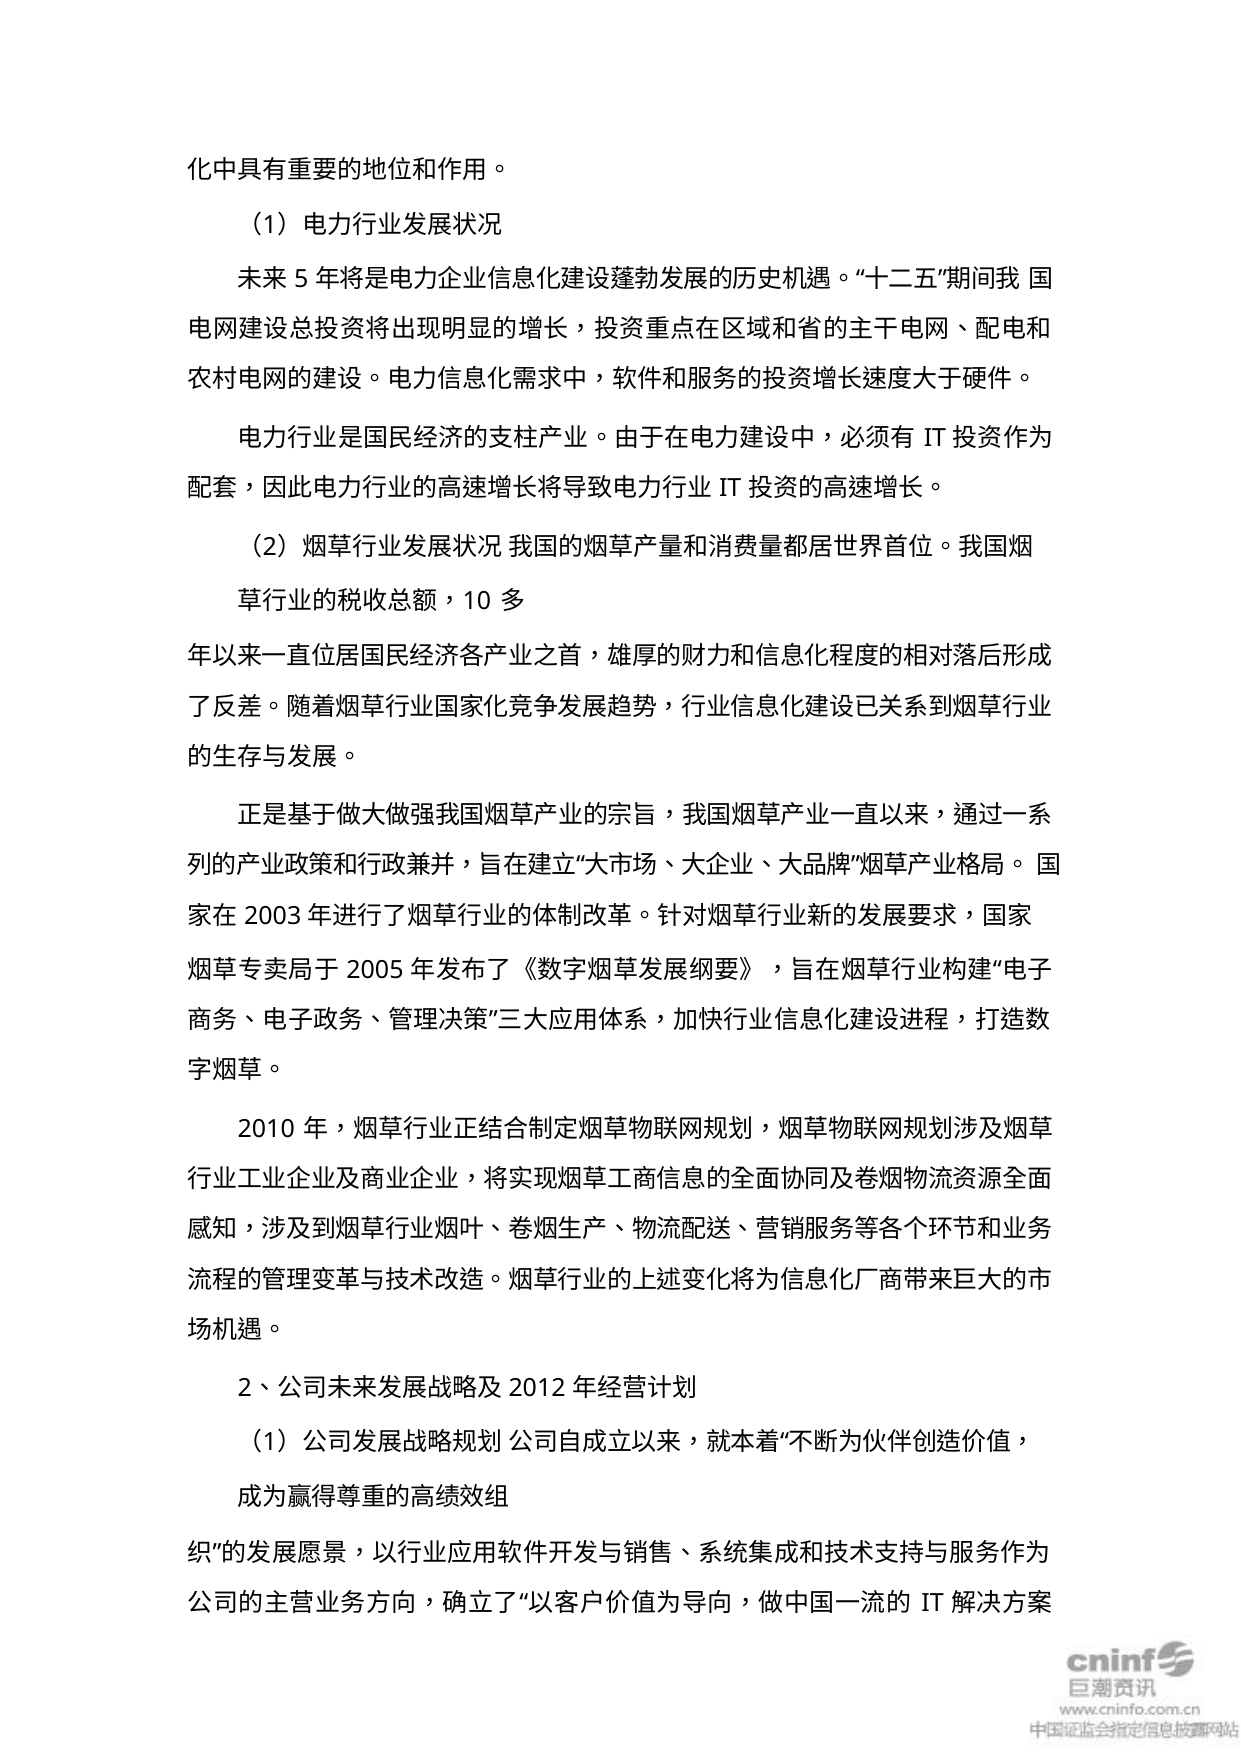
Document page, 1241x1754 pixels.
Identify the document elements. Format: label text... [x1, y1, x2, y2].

text 电力行业是国民经济的支柱产业。由于在电力建设中，必须有 IT 投资作为 配套，因此电力行业的高速增长将导致电力行业 IT 投资的高速增长。 [187, 419, 1053, 504]
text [187, 1534, 1053, 1618]
text 年以来一直位居国民经济各产业之首，雄厚的财力和信息化程度的相对落后形成 了反差。随着烟草行业国家化竞争发展趋势，行业信息化建设已关系到烟草行业 的生存与发展。 [187, 638, 1053, 772]
text 未来 5 年将是电力企业信息化建设蓬勃发展的历史机遇。“十二五”期间我 国电网建设总投资将出现明显的增长，投资重点在区域和省的主干电网、配电和 农村电网的建设。电力信息化需求中，软件和服务的投资增长速度大于硬件。 [187, 261, 1053, 395]
text （1）公司发展战略规划 公司自成立以来，就本着“不断为伙伴创造价值，成为赢得尊重的高绩效组 [237, 1424, 1054, 1513]
text 2010 年，烟草行业正结合制定烟草物联网规划，烟草物联网规划涉及烟草 行业工业企业及商业企业，将实现烟草工商信息的全面协同及卷烟物流资源全面 感知，涉及到烟草行业烟叶、卷烟生产、物流配送、营销服务等各个环节和业务 流程的管理变革与技术改造。烟草行业的上述变化将为信息化厂商带来巨大的市 场机遇。 [187, 1110, 1053, 1346]
text 烟草专卖局于 2005 年发布了《数字烟草发展纲要》，旨在烟草行业构建“电子 商务、电子政务、管理决策”三大应用体系，加快行业信息化建设进程，打造数 字烟草。 [187, 951, 1053, 1086]
picture [1029, 1633, 1241, 1754]
text 正是基于做大做强我国烟草产业的宗旨，我国烟草产业一直以来，通过一系 列的产业政策和行政兼并，旨在建立“大市场、大企业、大品牌”烟草产业格局。 国家在 2003 年进行了烟草行业的体制改革。针对烟草行业新的发展要求，国家 [187, 797, 1067, 931]
text 化中具有重要的地位和作用。 [187, 152, 1240, 186]
text 2、公司未来发展战略及 2012 年经营计划 [237, 1370, 1027, 1404]
text （2）烟草行业发展状况 我国的烟草产量和消费量都居世界首位。我国烟草行业的税收总额，10 多 [237, 528, 1055, 617]
text （1）电力行业发展状况 [237, 206, 1027, 241]
